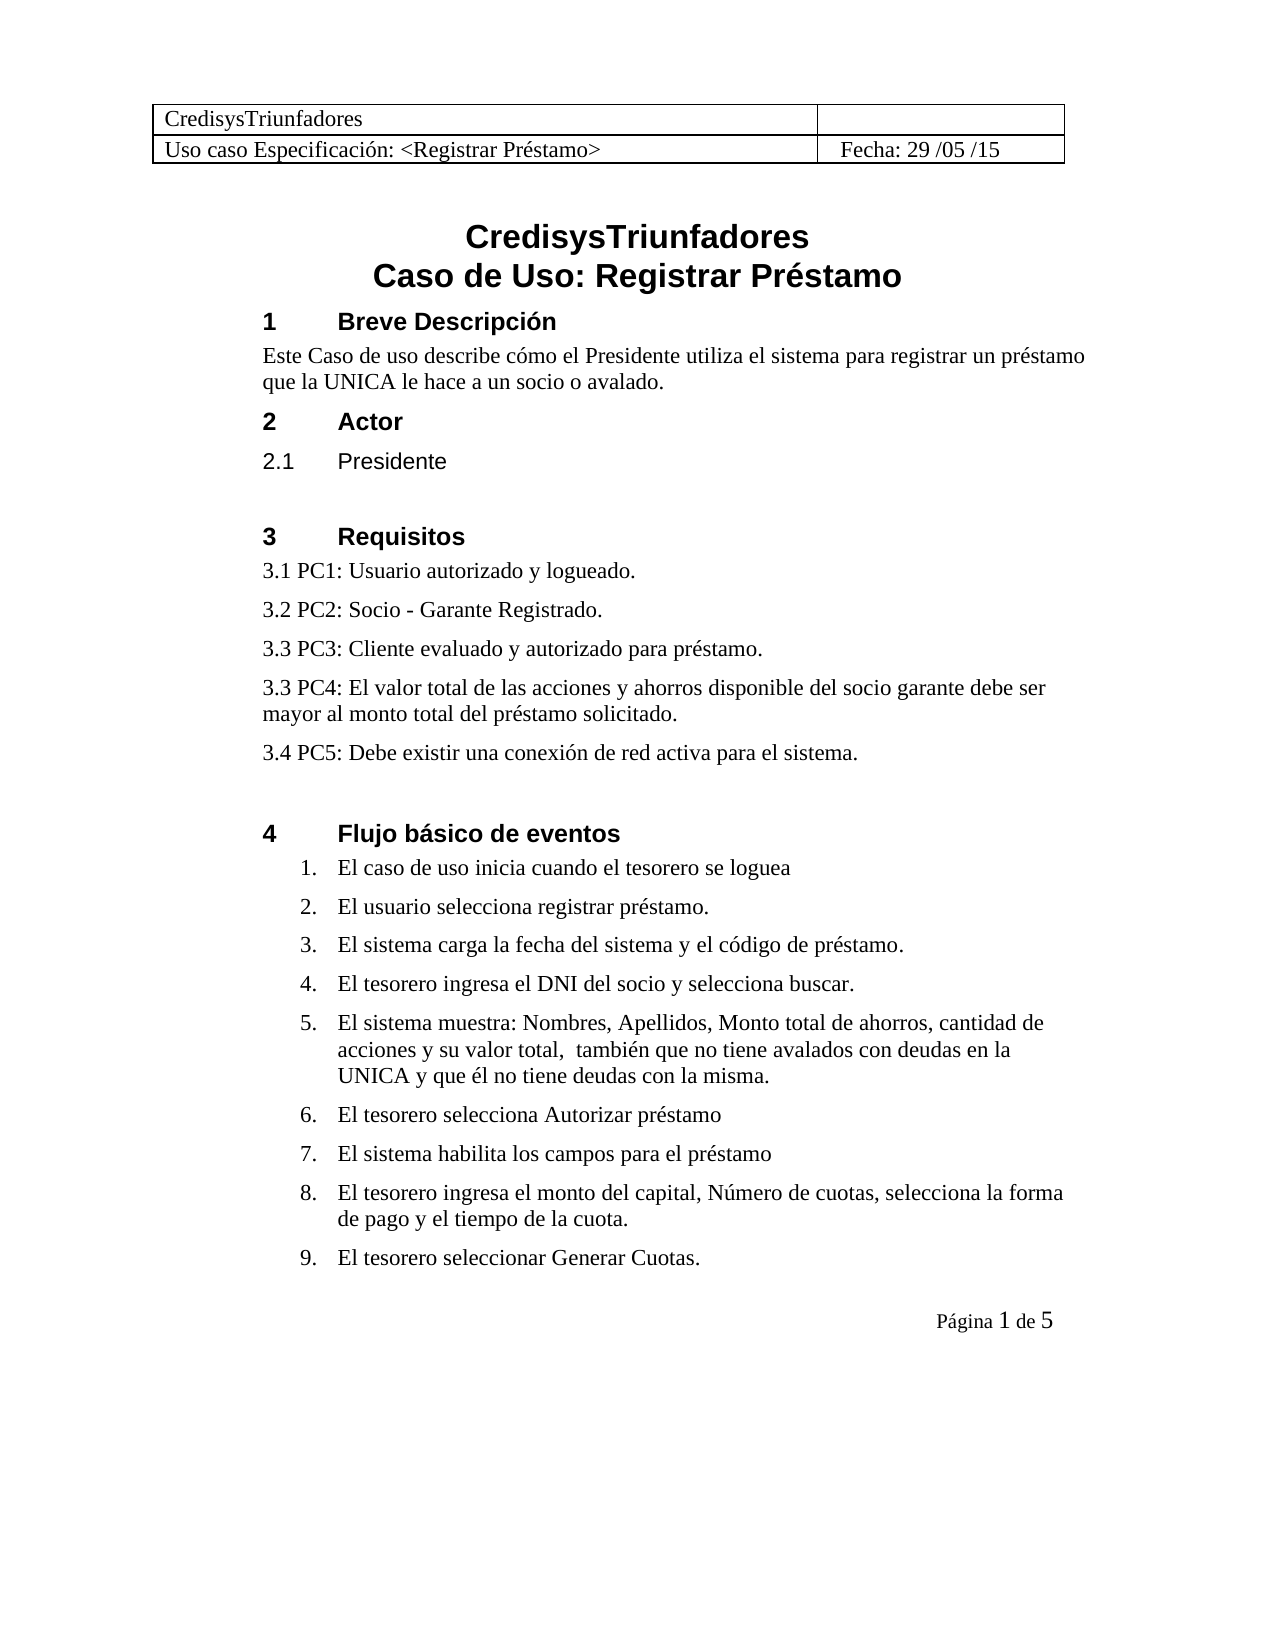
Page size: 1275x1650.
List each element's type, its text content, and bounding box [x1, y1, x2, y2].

subtitle Breve Descripción [262, 307, 1087, 335]
title CredisysTriunfadores Caso de Uso: Registrar Préstamo [187, 217, 1087, 294]
list El sistema habilita los campos para el préstamo [300, 1140, 1087, 1166]
subtitle Presidente [262, 448, 1087, 474]
subtitle Actor [262, 407, 1087, 436]
list El tesorero ingresa el DNI del socio y selecciona buscar. [300, 970, 1087, 997]
text 3.4 PC5: Debe existir una conexión de red activa para el sistema. [262, 739, 1087, 765]
list El usuario selecciona registrar préstamo. [300, 893, 1087, 919]
list El sistema carga la fecha del sistema y el código de préstamo. [300, 932, 1087, 958]
subtitle Requisitos [262, 522, 1087, 551]
text 3.2 PC2: Socio - Garante Registrado. [262, 596, 1087, 622]
list El tesorero ingresa el monto del capital, Número de cuotas, selecciona la forma de pago y el tiempo de la cuota. [300, 1178, 1087, 1231]
text 3.1 PC1: Usuario autorizado y logueado. [262, 557, 1087, 583]
list El sistema muestra: Nombres, Apellidos, Monto total de ahorros, cantidad de acciones y su valor total, también que no tiene avalados con deudas en la UNICA y que él no tiene deudas con la misma. [300, 1009, 1087, 1088]
text Este Caso de uso describe cómo el Presidente utiliza el sistema para registrar un préstamo que la UNICA le hace a un socio o avalado. [262, 342, 1087, 394]
list El caso de uso inicia cuando el tesorero se loguea [300, 854, 1087, 880]
list El tesorero seleccionar Generar Cuotas. [300, 1244, 1087, 1270]
text 3.3 PC3: Cliente evaluado y autorizado para préstamo. [262, 635, 1087, 661]
list El tesorero selecciona Autorizar préstamo [300, 1101, 1087, 1127]
text 3.3 PC4: El valor total de las acciones y ahorros disponible del socio garante debe ser mayor al monto total del préstamo solicitado. [262, 673, 1087, 726]
subtitle Flujo básico de eventos [262, 819, 1087, 848]
